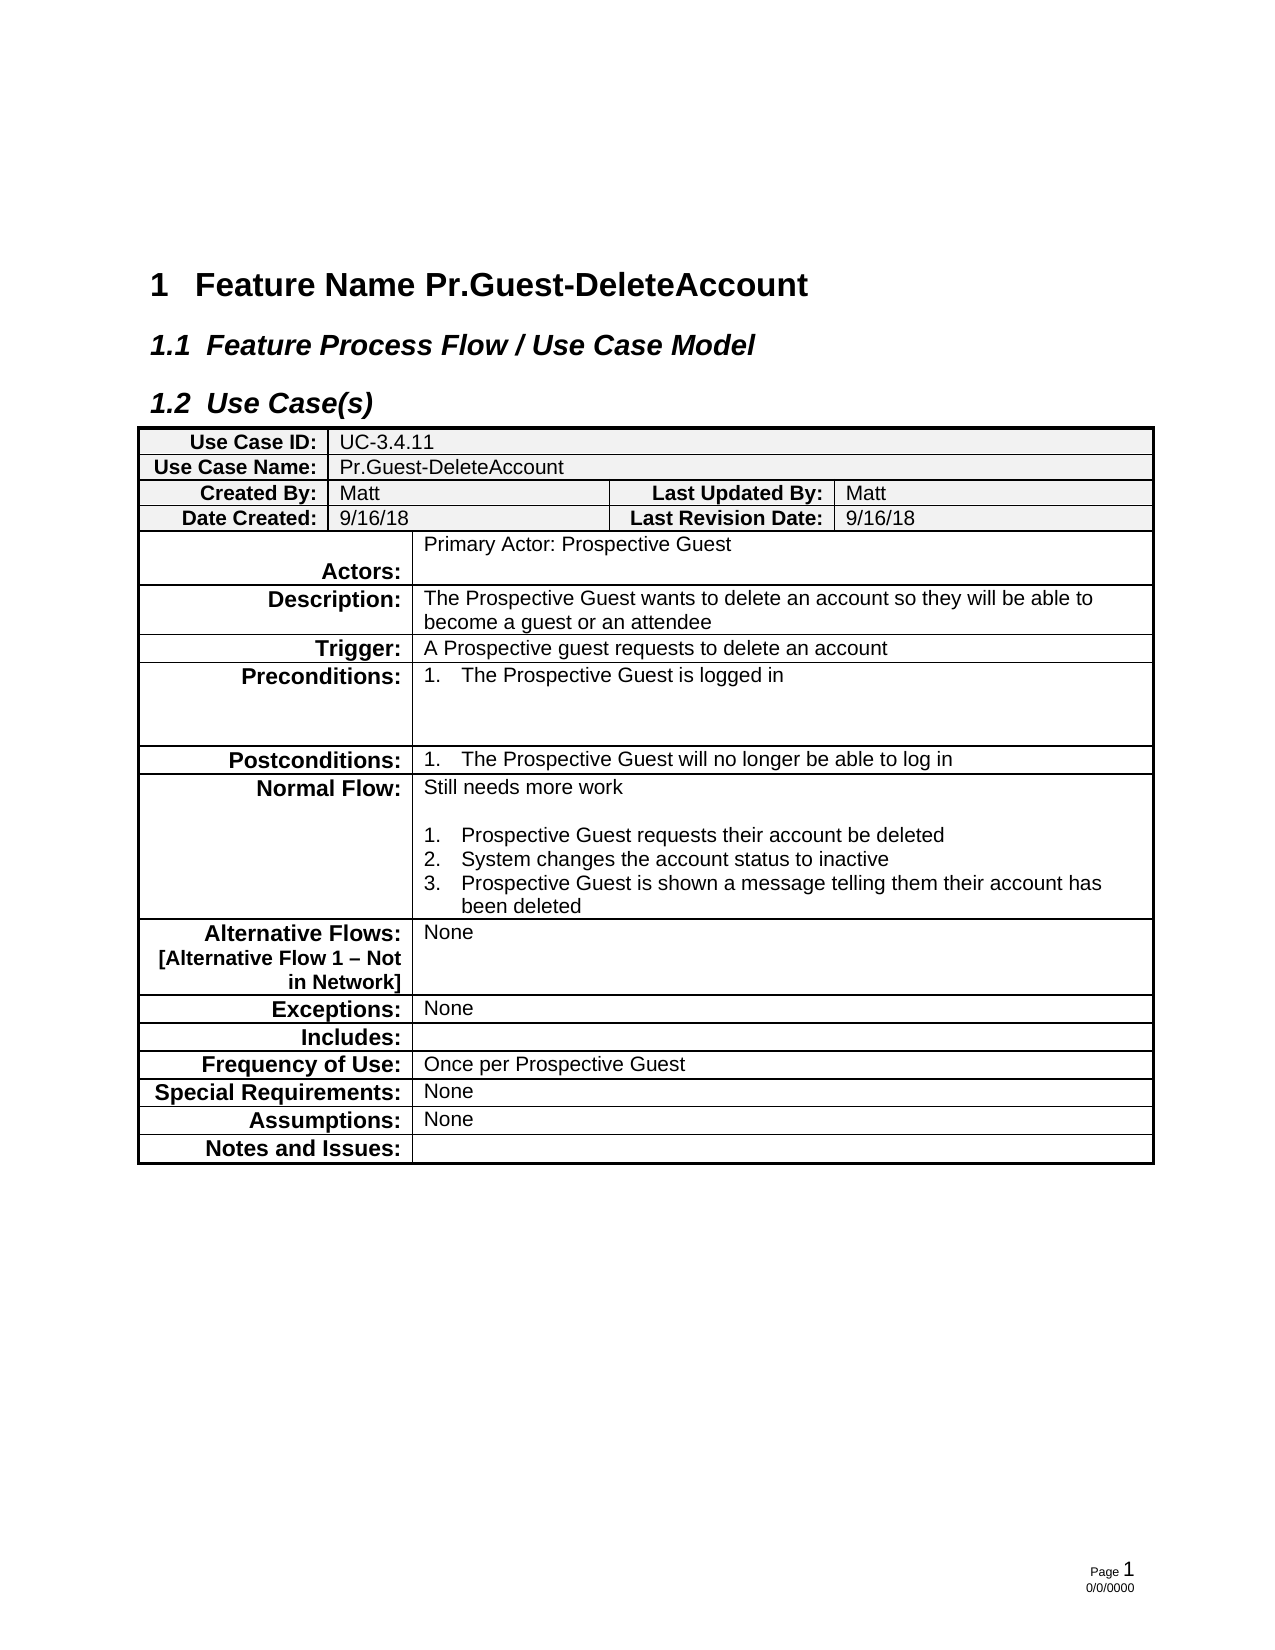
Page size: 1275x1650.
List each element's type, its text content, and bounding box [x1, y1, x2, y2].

table_cell Still needs more work Prospective Guest requests their account be deleted System changes the account status to inactive Prospective Guest is shown a message telling them their account has been deleted [413, 775, 1152, 918]
subtitle Feature Name Pr.Guest-DeleteAccount [150, 264, 1134, 303]
table_cell The Prospective Guest is logged in [413, 663, 1152, 745]
table_cell The Prospective Guest wants to delete an account so they will be able to become a guest or an attendee [413, 586, 1152, 634]
table_cell The Prospective Guest will no longer be able to log in [413, 747, 1152, 773]
table_cell 9/16/18 [835, 506, 1152, 530]
table_cell Preconditions: [140, 663, 412, 745]
subtitle Feature Process Flow / Use Case Model [150, 328, 1134, 362]
table_cell None [413, 1107, 1152, 1134]
table_cell Notes and Issues: [140, 1135, 412, 1162]
table_cell None [413, 920, 1152, 994]
table_cell 9/16/18 [329, 506, 609, 530]
table_cell Assumptions: [140, 1107, 412, 1134]
table_cell Description: [140, 586, 412, 634]
table_cell Last Updated By: [610, 481, 834, 504]
table_cell Pr.Guest-DeleteAccount [329, 455, 1152, 479]
table_cell Date Created: [140, 506, 327, 530]
table_cell Primary Actor: Prospective Guest [413, 532, 1152, 584]
table_cell A Prospective guest requests to delete an account [413, 635, 1152, 662]
table_cell Once per Prospective Guest [413, 1052, 1152, 1078]
subtitle Use Case(s) [150, 387, 1134, 420]
table_cell Use Case Name: [140, 455, 327, 479]
table_cell Matt [329, 481, 609, 504]
table_cell Last Revision Date: [610, 506, 834, 530]
table_cell Exceptions: [140, 996, 412, 1022]
table_cell None [413, 1080, 1152, 1106]
table_cell [413, 1024, 1152, 1050]
table_cell Normal Flow: [140, 775, 412, 918]
table_cell Created By: [140, 481, 327, 504]
table_cell None [413, 996, 1152, 1022]
table_cell Postconditions: [140, 747, 412, 773]
table_cell Frequency of Use: [140, 1052, 412, 1078]
table_header Use Case ID: [140, 430, 327, 453]
table_cell Trigger: [140, 635, 412, 662]
table_cell Matt [835, 481, 1152, 504]
table_cell [413, 1135, 1152, 1162]
table_cell Alternative Flows: [Alternative Flow 1 – Not in Network] [140, 920, 412, 994]
table_cell Includes: [140, 1024, 412, 1050]
table_header UC-3.4.11 [329, 430, 1152, 453]
table_cell Special Requirements: [140, 1080, 412, 1106]
table_cell Actors: [140, 532, 412, 584]
